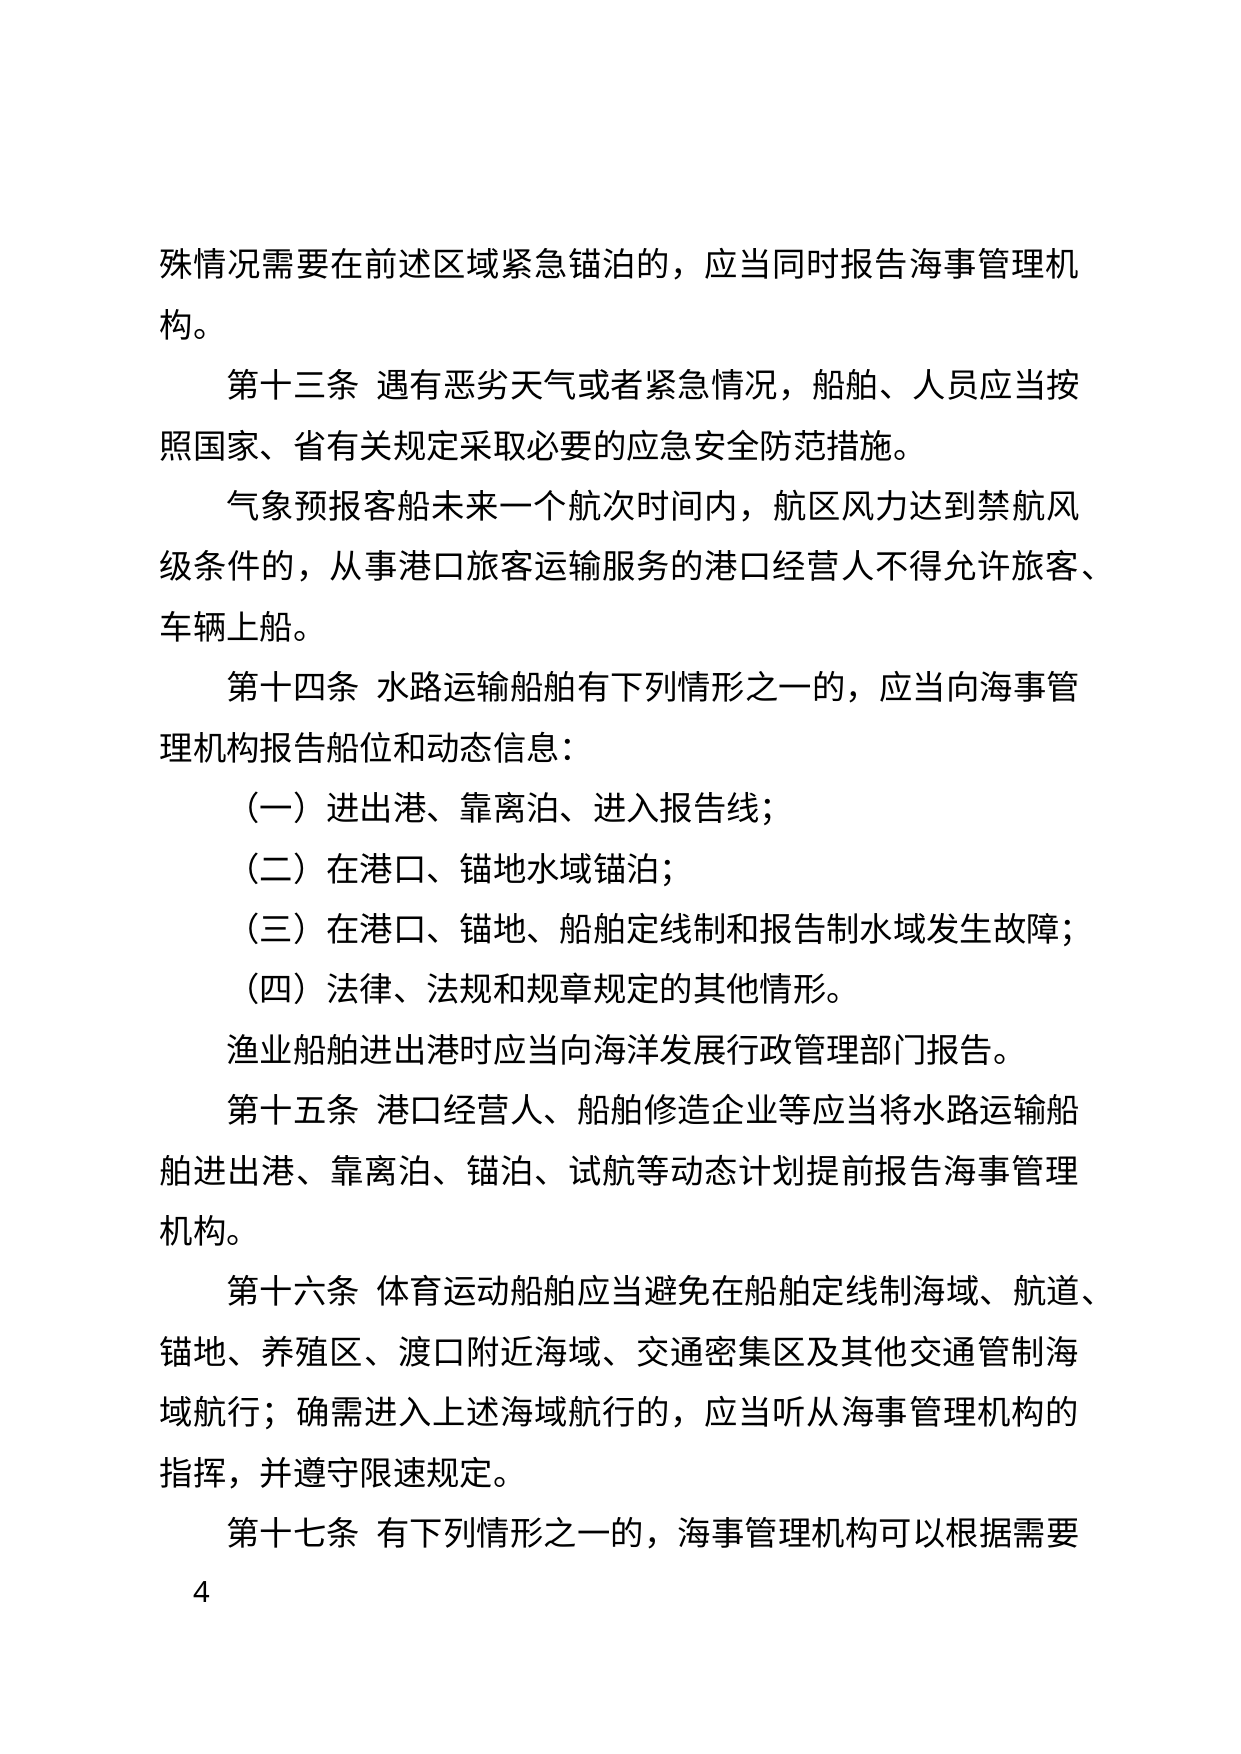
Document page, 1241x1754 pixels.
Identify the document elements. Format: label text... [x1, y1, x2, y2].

text 第十三条 遇有恶劣天气或者紧急情况，船舶、人员应当按照国家、省有关规定采取必要的应急安全防范措施。 [159, 349, 1081, 470]
text 第十六条 体育运动船舶应当避免在船舶定线制海域、航道、锚地、养殖区、渡口附近海域、交通密集区及其他交通管制海域航行；确需进入上述海域航行的，应当听从海事管理机构的指挥，并遵守限速规定。 [159, 1256, 1081, 1497]
text 第十四条 水路运输船舶有下列情形之一的，应当向海事管理机构报告船位和动态信息： [159, 651, 1081, 772]
text （三）在港口、锚地、船舶定线制和报告制水域发生故障； [159, 893, 1081, 953]
text 气象预报客船未来一个航次时间内，航区风力达到禁航风级条件的，从事港口旅客运输服务的港口经营人不得允许旅客、车辆上船。 [159, 470, 1081, 651]
text （四）法律、法规和规章规定的其他情形。 [159, 953, 1081, 1014]
text 渔业船舶进出港时应当向海洋发展行政管理部门报告。 [159, 1014, 1081, 1074]
text （二）在港口、锚地水域锚泊； [159, 833, 1081, 893]
text （一）进出港、靠离泊、进入报告线； [159, 772, 1081, 833]
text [159, 228, 1081, 349]
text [159, 1497, 1081, 1558]
text 第十五条 港口经营人、船舶修造企业等应当将水路运输船舶进出港、靠离泊、锚泊、试航等动态计划提前报告海事管理机构。 [159, 1074, 1081, 1256]
